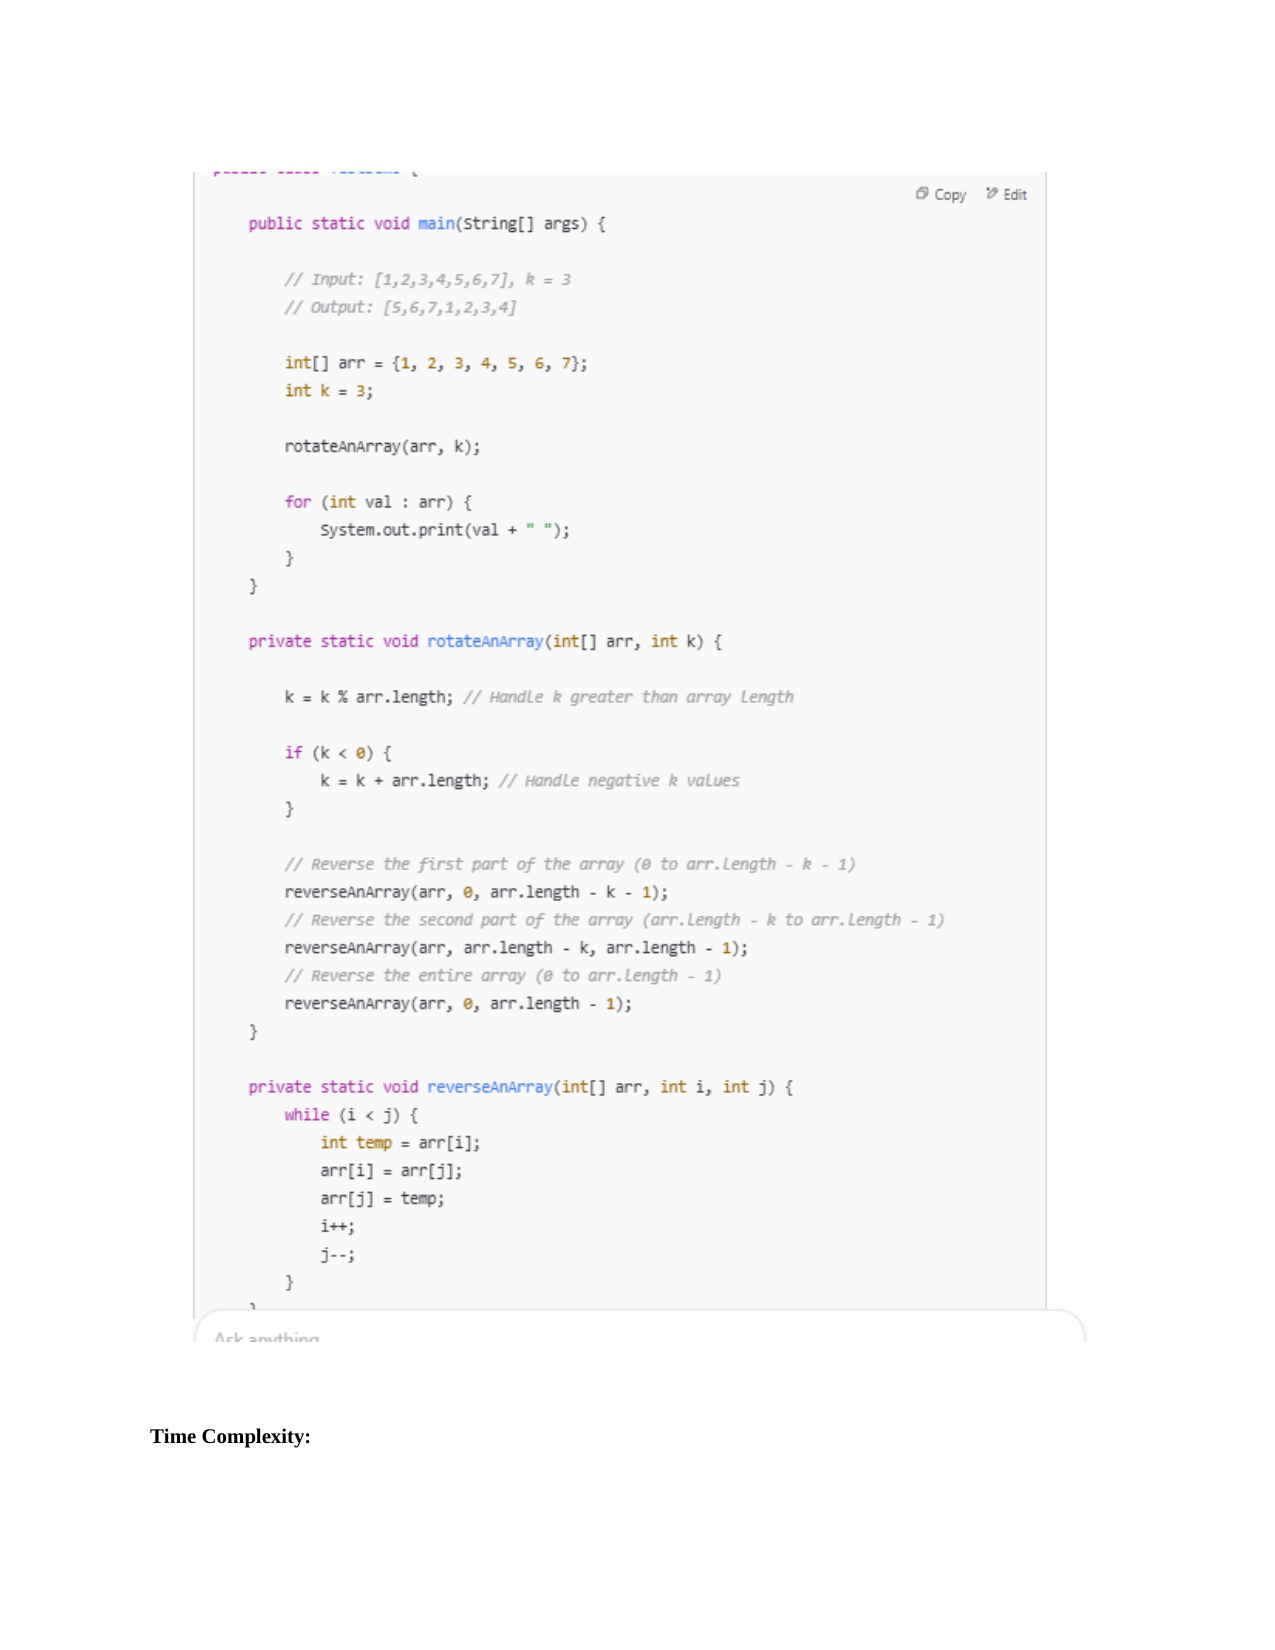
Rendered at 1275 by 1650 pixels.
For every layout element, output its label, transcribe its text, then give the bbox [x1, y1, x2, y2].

text Time Complexity: [150, 1424, 1125, 1448]
picture [150, 150, 1125, 1342]
